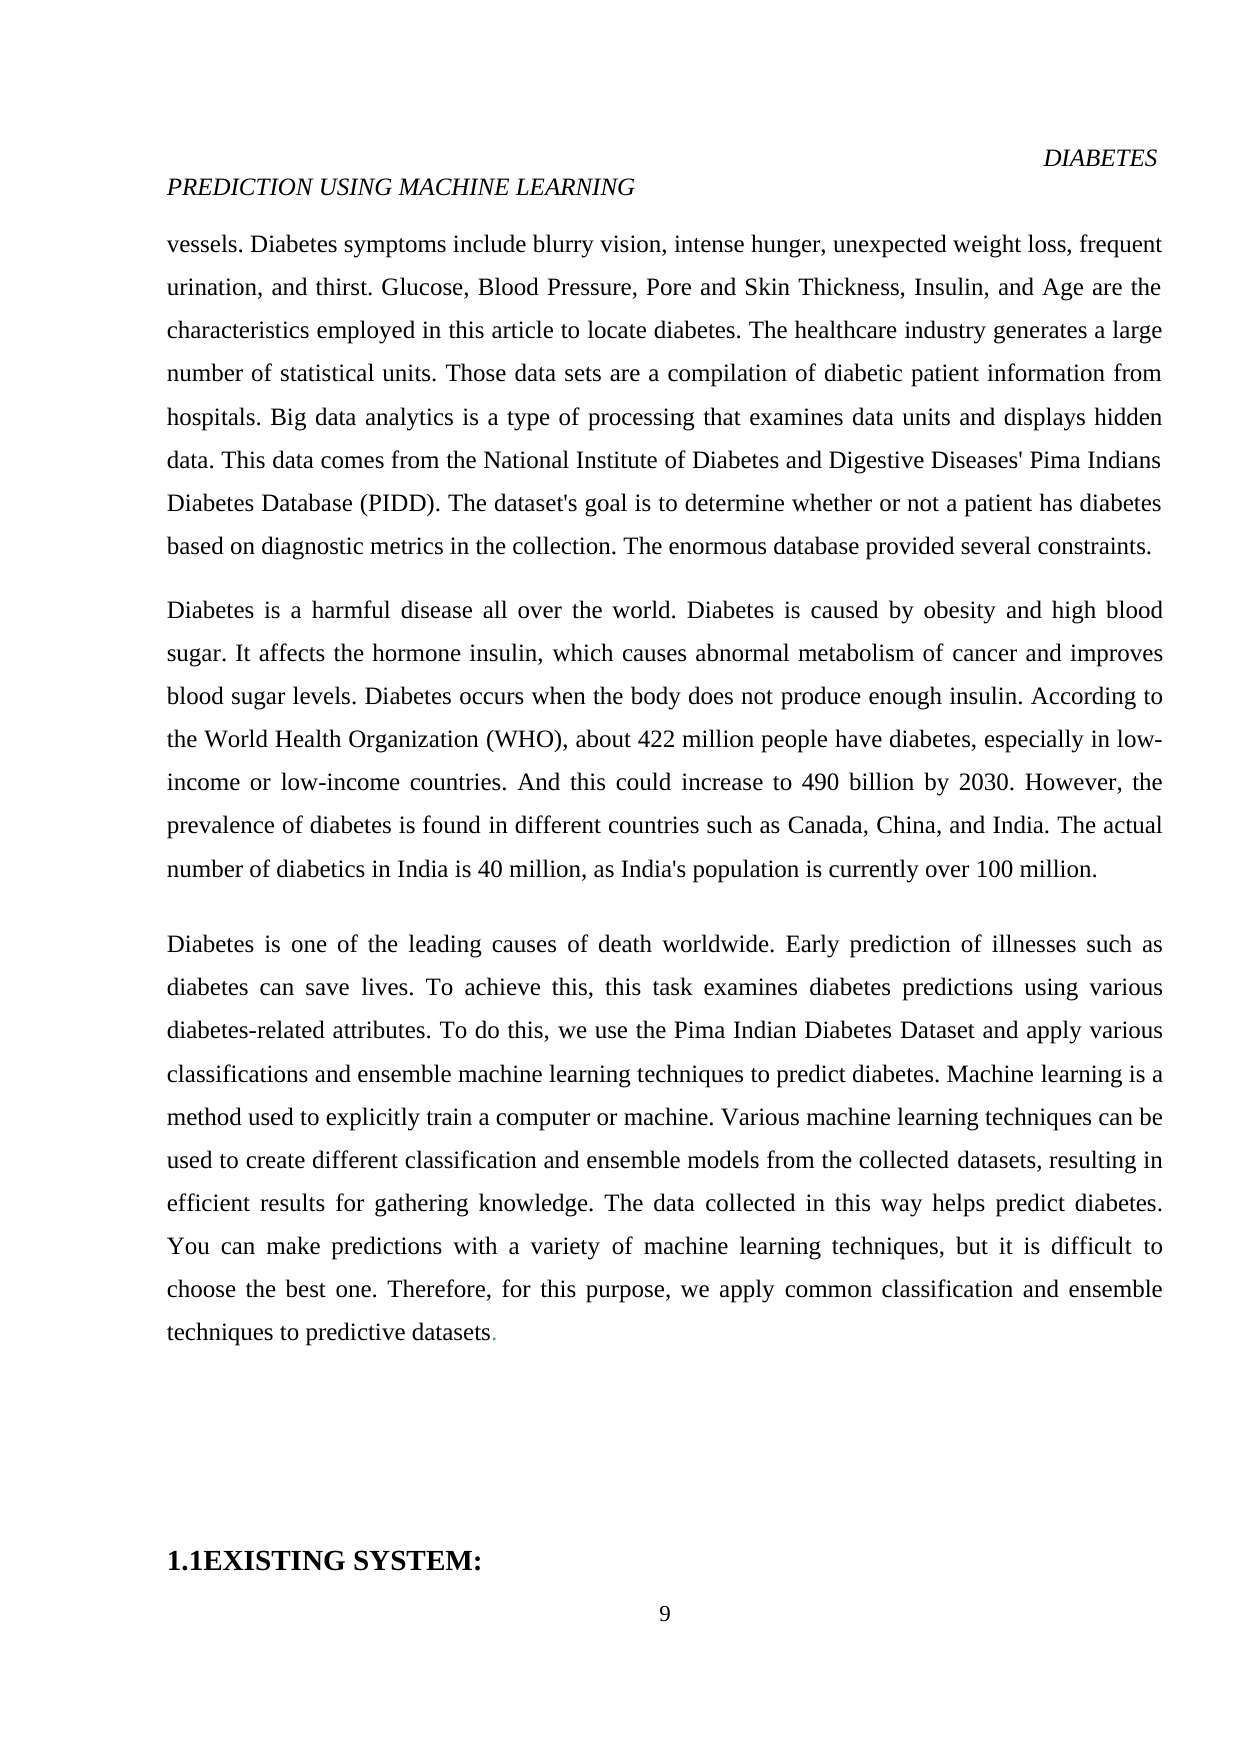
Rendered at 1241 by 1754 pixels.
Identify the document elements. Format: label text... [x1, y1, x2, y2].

text 1.1EXISTING SYSTEM: [167, 1543, 1163, 1576]
text Diabetes is one of the leading causes of death worldwide. Early prediction of illnesses such as diabetes can save lives. To achieve this, this task examines diabetes predictions using various diabetes-related attributes. To do this, we use the Pima Indian Diabetes Dataset and apply various classifications and ensemble machine learning techniques to predict diabetes. Machine learning is a method used to explicitly train a computer or machine. Various machine learning techniques can be used to create different classification and ensemble models from the collected datasets, resulting in efficient results for gathering knowledge. The data collected in this way helps predict diabetes. You can make predictions with a variety of machine learning techniques, but it is difficult to choose the best one. Therefore, for this purpose, we apply common classification and ensemble techniques to predictive datasets. [167, 929, 1163, 1346]
text Diabetes is a harmful disease all over the world. Diabetes is caused by obesity and high blood sugar. It affects the hormone insulin, which causes abnormal metabolism of cancer and improves blood sugar levels. Diabetes occurs when the body does not produce enough insulin. According to the World Health Organization (WHO), about 422 million people have diabetes, especially in low-income or low-income countries. And this could increase to 490 billion by 2030. However, the prevalence of diabetes is found in different countries such as Canada, China, and India. The actual number of diabetics in India is 40 million, as India's population is currently over 100 million. [167, 595, 1163, 882]
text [167, 229, 1163, 560]
